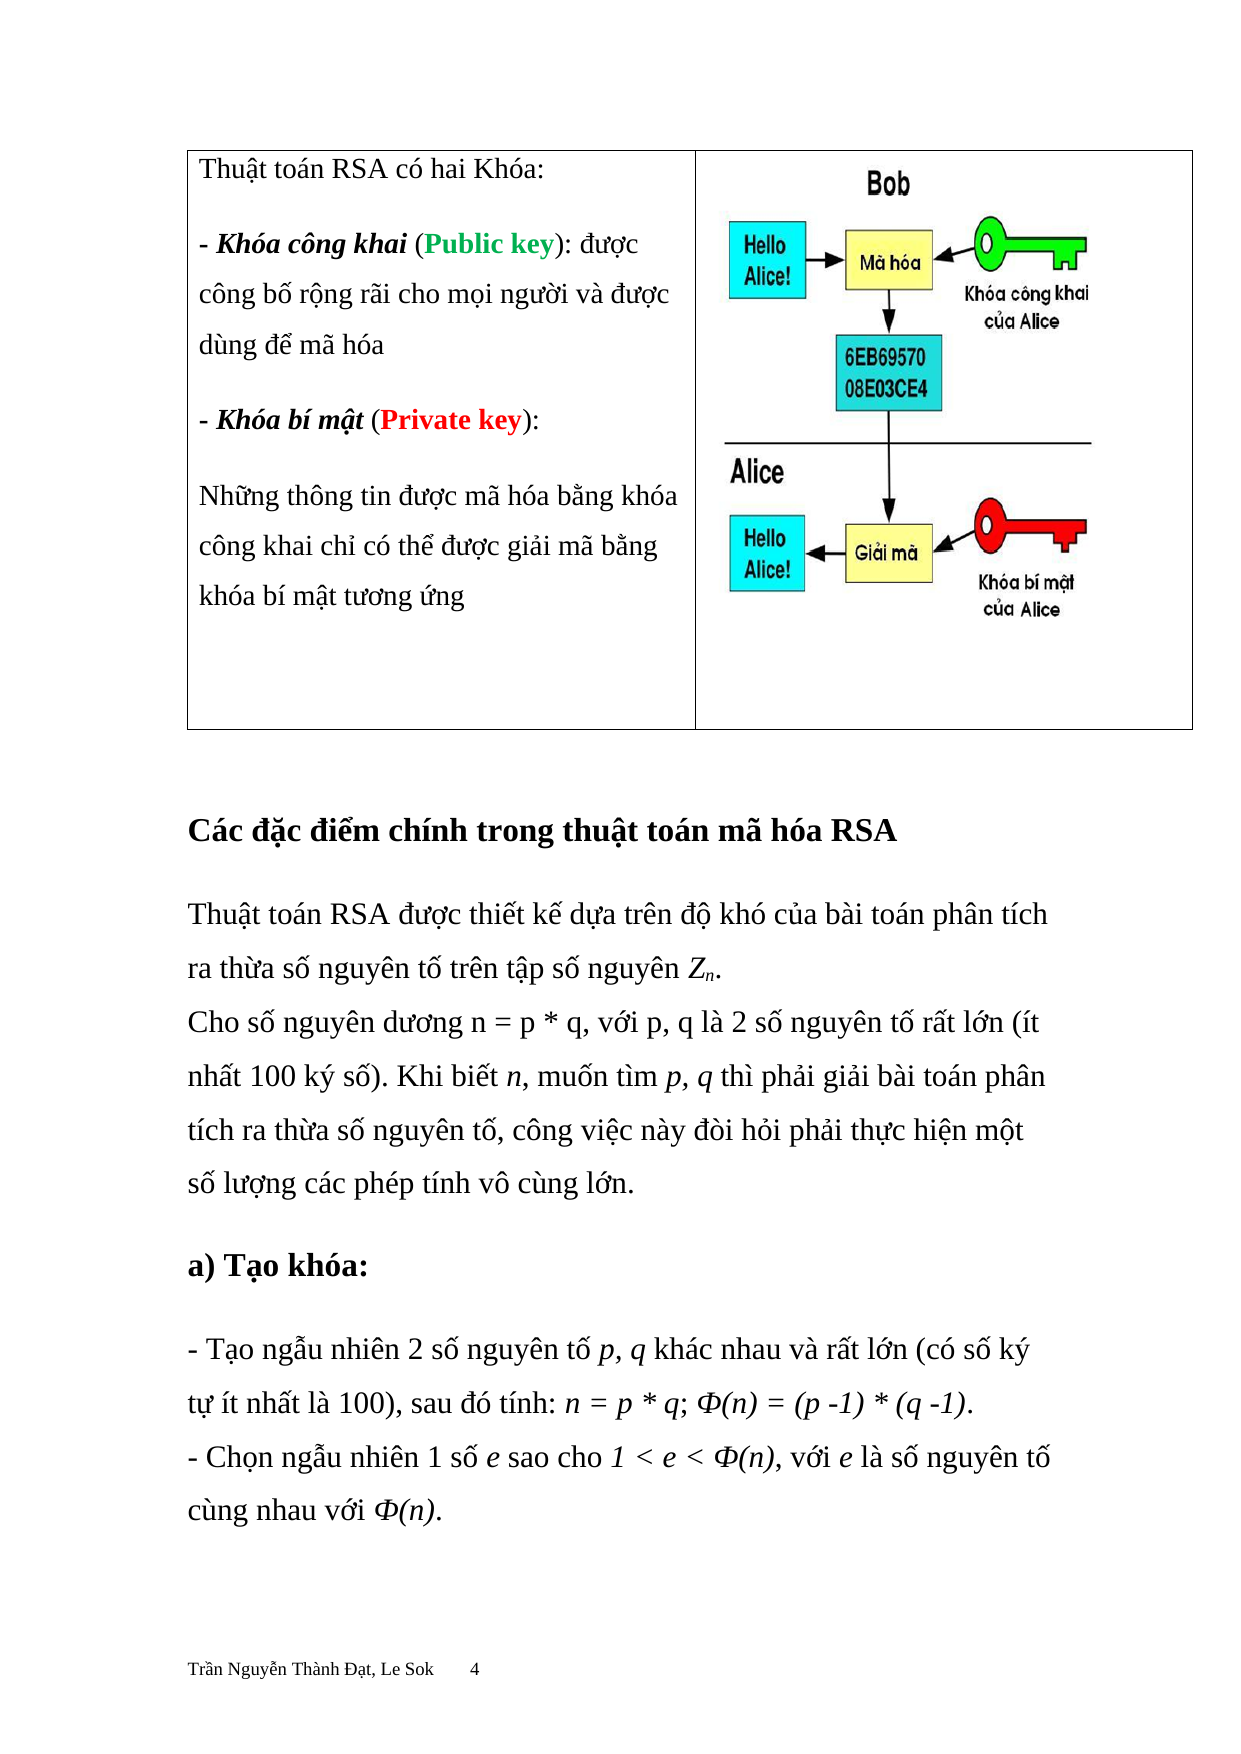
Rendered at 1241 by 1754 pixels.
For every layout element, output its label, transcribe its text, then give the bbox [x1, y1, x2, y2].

subtitle a) Tạo khóa: [187, 1246, 1053, 1284]
text Cho số nguyên dương n = p * q, với p, q là 2 số nguyên tố rất lớn (ít nhất 100 ký số). Khi biết n, muốn tìm p, q thì phải giải bài toán phân tích ra thừa số nguyên tố, công việc này đòi hỏi phải thực hiện một số lượng các phép tính vô cùng lớn. [187, 1003, 1053, 1201]
text - Chọn ngẫu nhiên 1 số e sao cho 1 < e < Ф(n), với e là số nguyên tố cùng nhau với Ф(n). [187, 1438, 1053, 1528]
picture [706, 151, 1110, 641]
subtitle Các đặc điểm chính trong thuật toán mã hóa RSA [187, 811, 1053, 849]
table_header [696, 151, 1192, 729]
text - Tạo ngẫu nhiên 2 số nguyên tố p, q khác nhau và rất lớn (có số ký tự ít nhất là 100), sau đó tính: n = p * q; Ф(n) = (p -1) * (q -1). [187, 1330, 1053, 1420]
table_header Thuật toán RSA có hai Khóa: - Khóa công khai (Public key): được công bố rộng rãi cho mọi người và được dùng để mã hóa - Khóa bí mật (Private key): Những thông tin được mã hóa bằng khóa công khai chỉ có thể được giải mã bằng khóa bí mật tương ứng [188, 151, 695, 729]
text Thuật toán RSA được thiết kế dựa trên độ khó của bài toán phân tích ra thừa số nguyên tố trên tập số nguyên Zn. [187, 895, 1053, 985]
